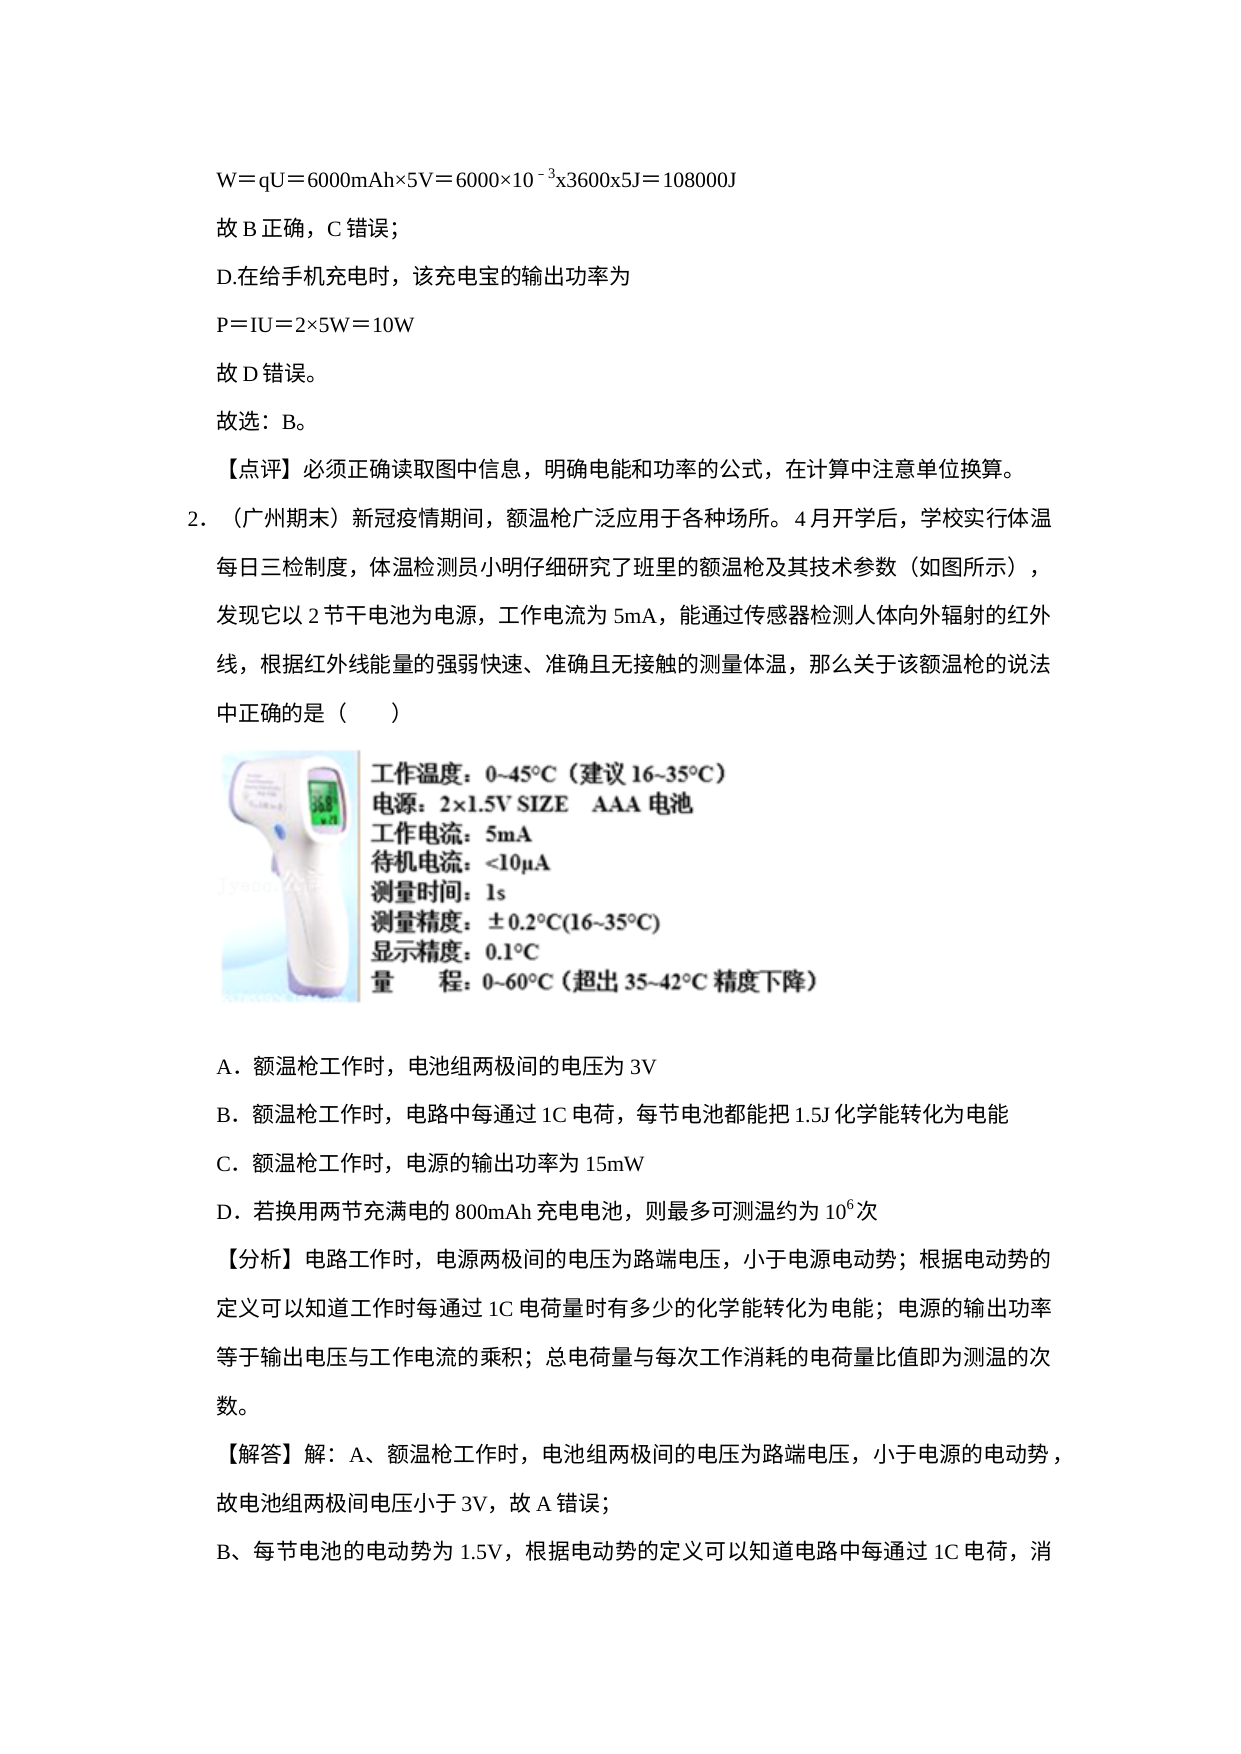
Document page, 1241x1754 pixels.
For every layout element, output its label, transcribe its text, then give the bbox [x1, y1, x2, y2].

text 故B正确，C错误； [216, 210, 1053, 243]
text 2．（广州期末）新冠疫情期间，额温枪广泛应用于各种场所。4月开学后，学校实行体温每日三检制度，体温检测员小明仔细研究了班里的额温枪及其技术参数（如图所示），发现它以2节干电池为电源，工作电流为5mA，能通过传感器检测人体向外辐射的红外线，根据红外线能量的强弱快速、准确且无接触的测量体温，那么关于该额温枪的说法中正确的是（ ） [187, 500, 1053, 728]
text C．额温枪工作时，电源的输出功率为15mW [187, 1145, 1053, 1178]
text 故D错误。 [216, 355, 1053, 388]
text D．若换用两节充满电的800mAh充电电池，则最多可测温约为106次 [187, 1194, 1053, 1226]
text 故选：B。 [216, 404, 1053, 436]
text 【点评】必须正确读取图中信息，明确电能和功率的公式，在计算中注意单位换算。 [216, 452, 1053, 484]
text P＝IU＝2×5W＝10W [216, 307, 1053, 339]
text W＝qU＝6000mAh×5V＝6000×10﹣3x3600x5J＝108000J [216, 162, 1053, 194]
text 【解答】解：A、额温枪工作时，电池组两极间的电压为路端电压，小于电源的电动势，故电池组两极间电压小于3V，故A错误； [216, 1437, 1053, 1518]
picture [216, 743, 821, 1008]
text A．额温枪工作时，电池组两极间的电压为3V [187, 1049, 1053, 1081]
text D.在给手机充电时，该充电宝的输出功率为 [216, 259, 1053, 291]
text B．额温枪工作时，电路中每通过1C电荷，每节电池都能把1.5J化学能转化为电能 [187, 1097, 1053, 1129]
text 【分析】电路工作时，电源两极间的电压为路端电压，小于电源电动势；根据电动势的定义可以知道工作时每通过1C电荷量时有多少的化学能转化为电能；电源的输出功率等于输出电压与工作电流的乘积；总电荷量与每次工作消耗的电荷量比值即为测温的次数。 [216, 1242, 1053, 1421]
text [216, 1534, 1053, 1566]
